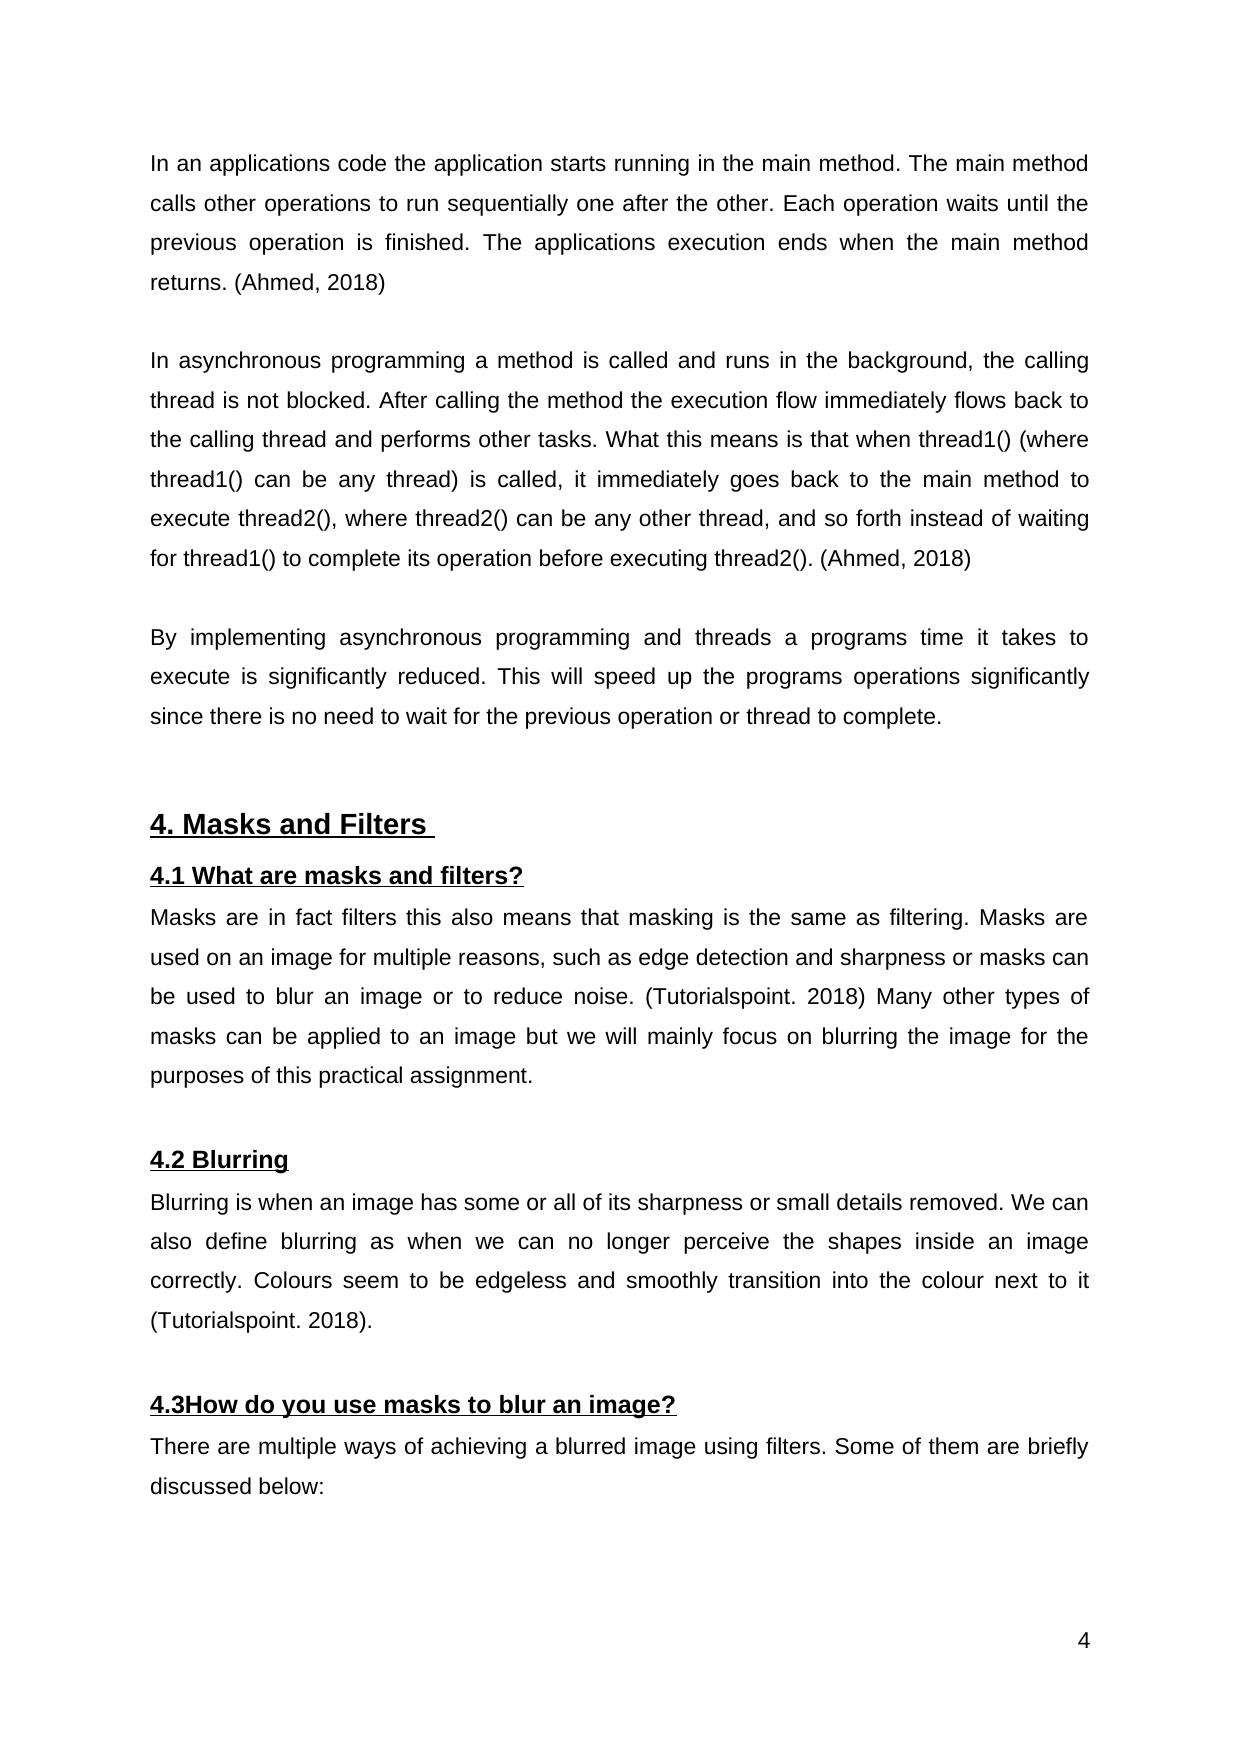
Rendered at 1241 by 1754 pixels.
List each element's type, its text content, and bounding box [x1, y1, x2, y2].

text Blurring is when an image has some or all of its sharpness or small details removed. We can also define blurring as when we can no longer perceive the shapes inside an image correctly. Colours seem to be edgeless and smoothly transition into the colour next to it (Tutorialspoint. 2018). [150, 1188, 1090, 1333]
text By implementing asynchronous programming and threads a programs time it takes to execute is significantly reduced. This will speed up the programs operations significantly since there is no need to wait for the previous operation or thread to complete. [150, 624, 1090, 729]
subtitle 4.3How do you use masks to blur an image? [150, 1390, 1090, 1419]
subtitle 4. Masks and Filters [150, 807, 1090, 840]
text In an applications code the application starts running in the main method. The main method calls other operations to run sequentially one after the other. Each operation waits until the previous operation is finished. The applications execution ends when the main method returns. (Ahmed, 2018) [150, 150, 1090, 295]
text Masks are in fact filters this also means that masking is the same as filtering. Masks are used on an image for multiple reasons, such as edge detection and sharpness or masks can be used to blur an image or to reduce noise. (Tutorialspoint. 2018) Many other types of masks can be applied to an image but we will mainly focus on blurring the image for the purposes of this practical assignment. [150, 904, 1090, 1088]
subtitle 4.1 What are masks and filters? [150, 861, 1090, 890]
subtitle 4.2 Blurring [150, 1145, 1090, 1174]
text In asynchronous programming a method is called and runs in the background, the calling thread is not blocked. After calling the method the execution flow immediately flows back to the calling thread and performs other tasks. What this means is that when thread1() (where thread1() can be any thread) is called, it immediately goes back to the main method to execute thread2(), where thread2() can be any other thread, and so forth instead of waiting for thread1() to complete its operation before executing thread2(). (Ahmed, 2018) [150, 347, 1090, 571]
text There are multiple ways of achieving a blurred image using filters. Some of them are briefly discussed below: [150, 1433, 1090, 1499]
